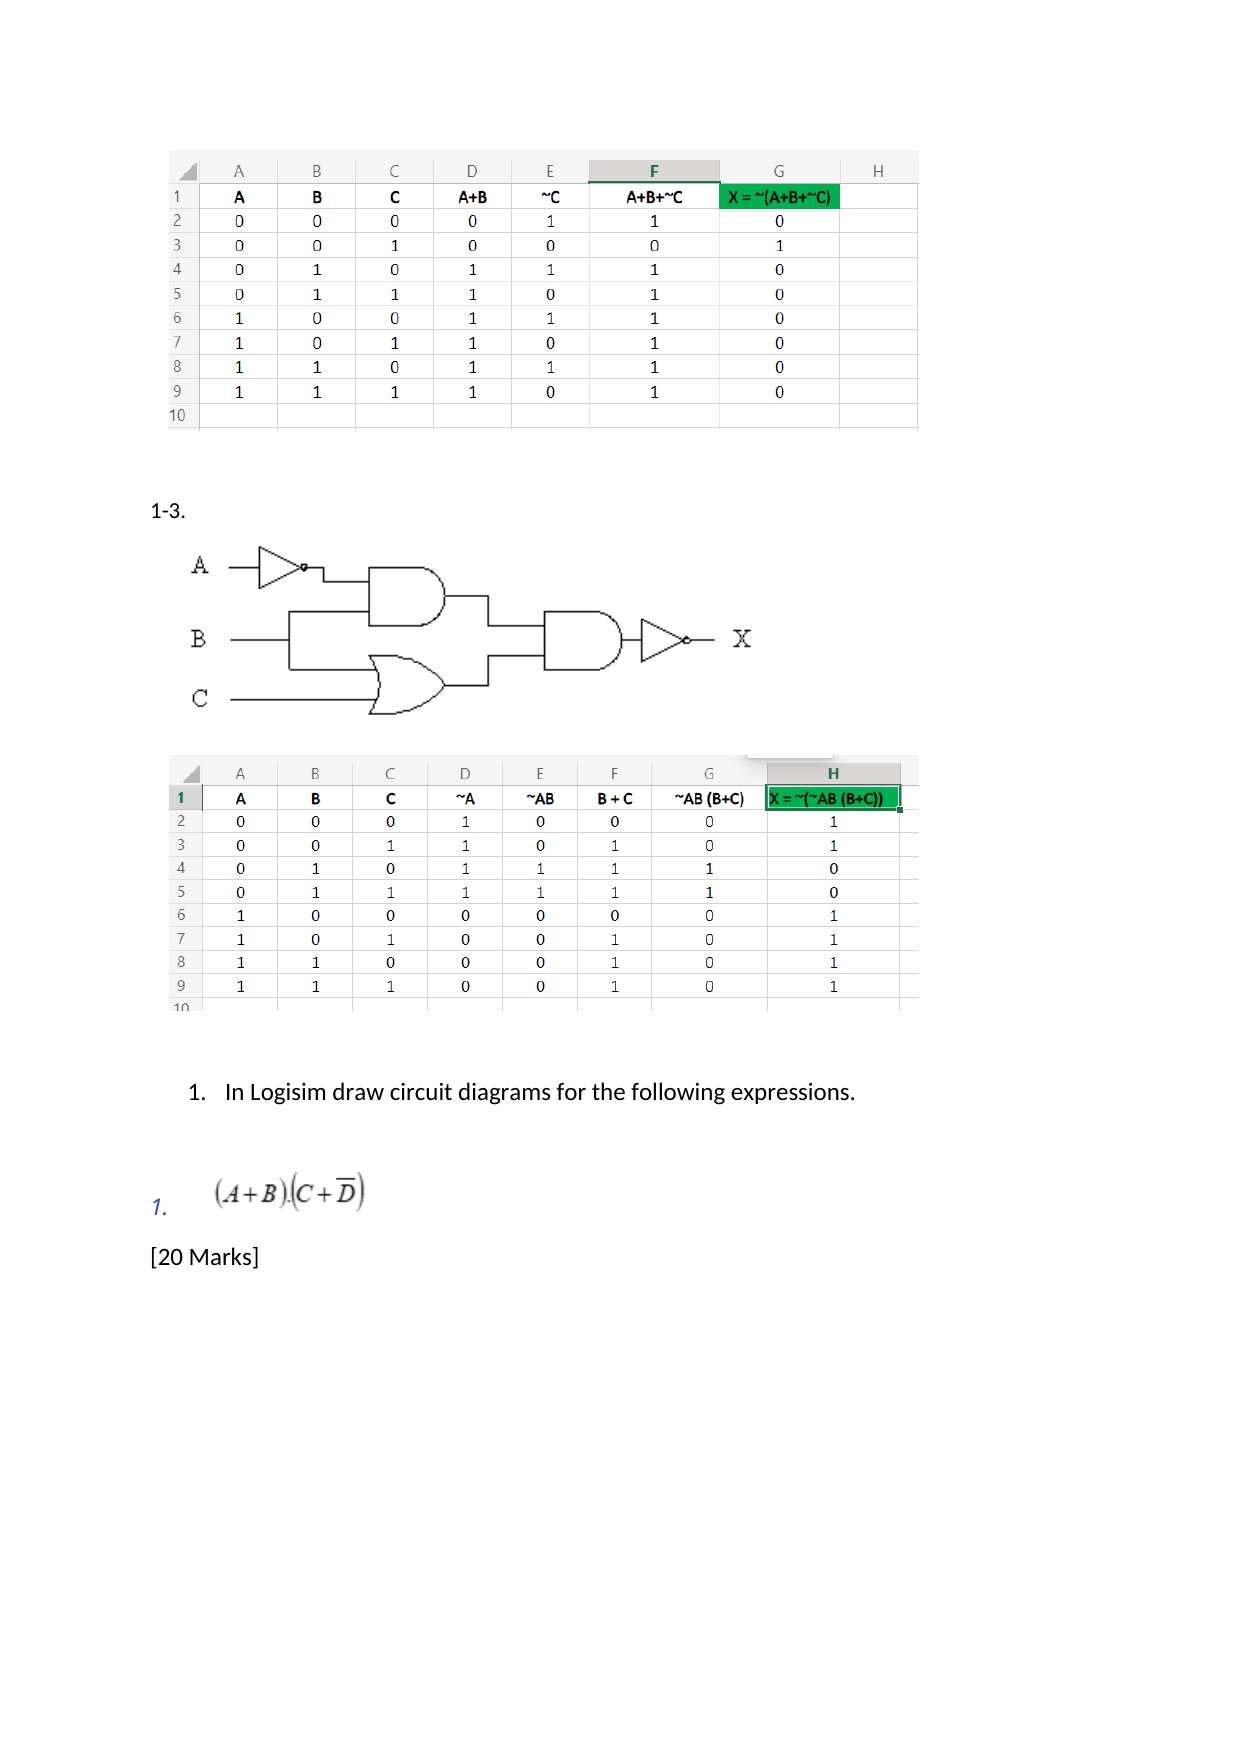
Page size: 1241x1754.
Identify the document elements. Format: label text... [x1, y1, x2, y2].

text 1-3. [150, 496, 1090, 524]
text [20 Marks] [150, 1241, 1090, 1271]
list In Logisim draw circuit diagrams for the following expressions. [187, 1076, 1090, 1106]
text 1. [150, 1173, 1090, 1222]
